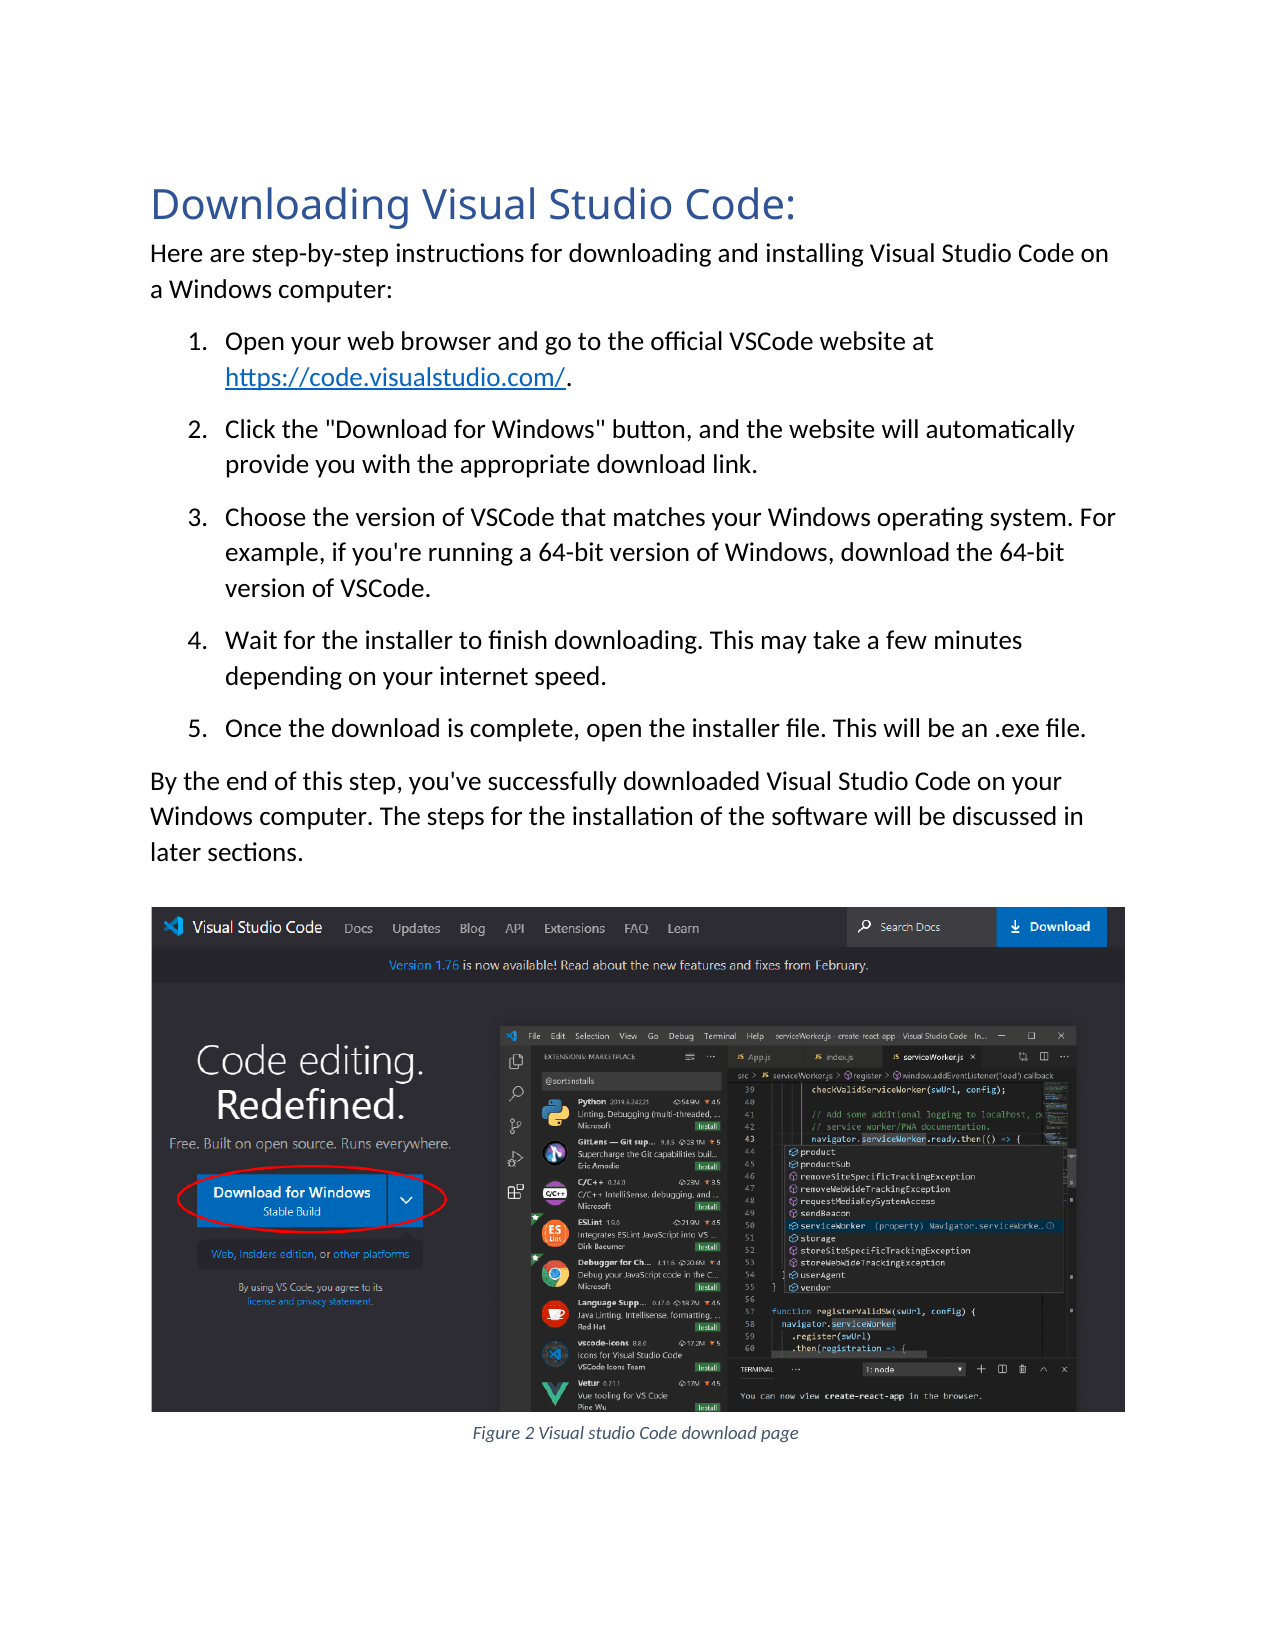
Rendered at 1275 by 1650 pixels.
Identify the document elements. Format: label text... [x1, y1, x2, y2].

text Here are step-by-step instructions for downloading and installing Visual Studio Code on a Windows computer: [150, 236, 1125, 305]
list Open your web browser and go to the official VSCode website at https://code.visualstudio.com/. [187, 324, 1125, 393]
list Choose the version of VSCode that matches your Windows operating system. For example, if you're running a 64-bit version of Windows, download the 64-bit version of VSCode. [187, 500, 1125, 604]
picture [151, 907, 1125, 1412]
list Wait for the installer to finish downloading. This may take a few minutes depending on your internet speed. [187, 623, 1125, 692]
text By the end of this step, you've successfully downloaded Visual Studio Code on your Windows computer. The steps for the installation of the software will be discussed in later sections. [150, 764, 1125, 868]
subtitle Downloading Visual Studio Code: [150, 175, 1125, 232]
list Click the "Download for Windows" button, and the website will automatically provide you with the appropriate download link. [187, 412, 1125, 481]
list Once the download is complete, open the installer file. This will be an .exe file. [187, 711, 1125, 744]
